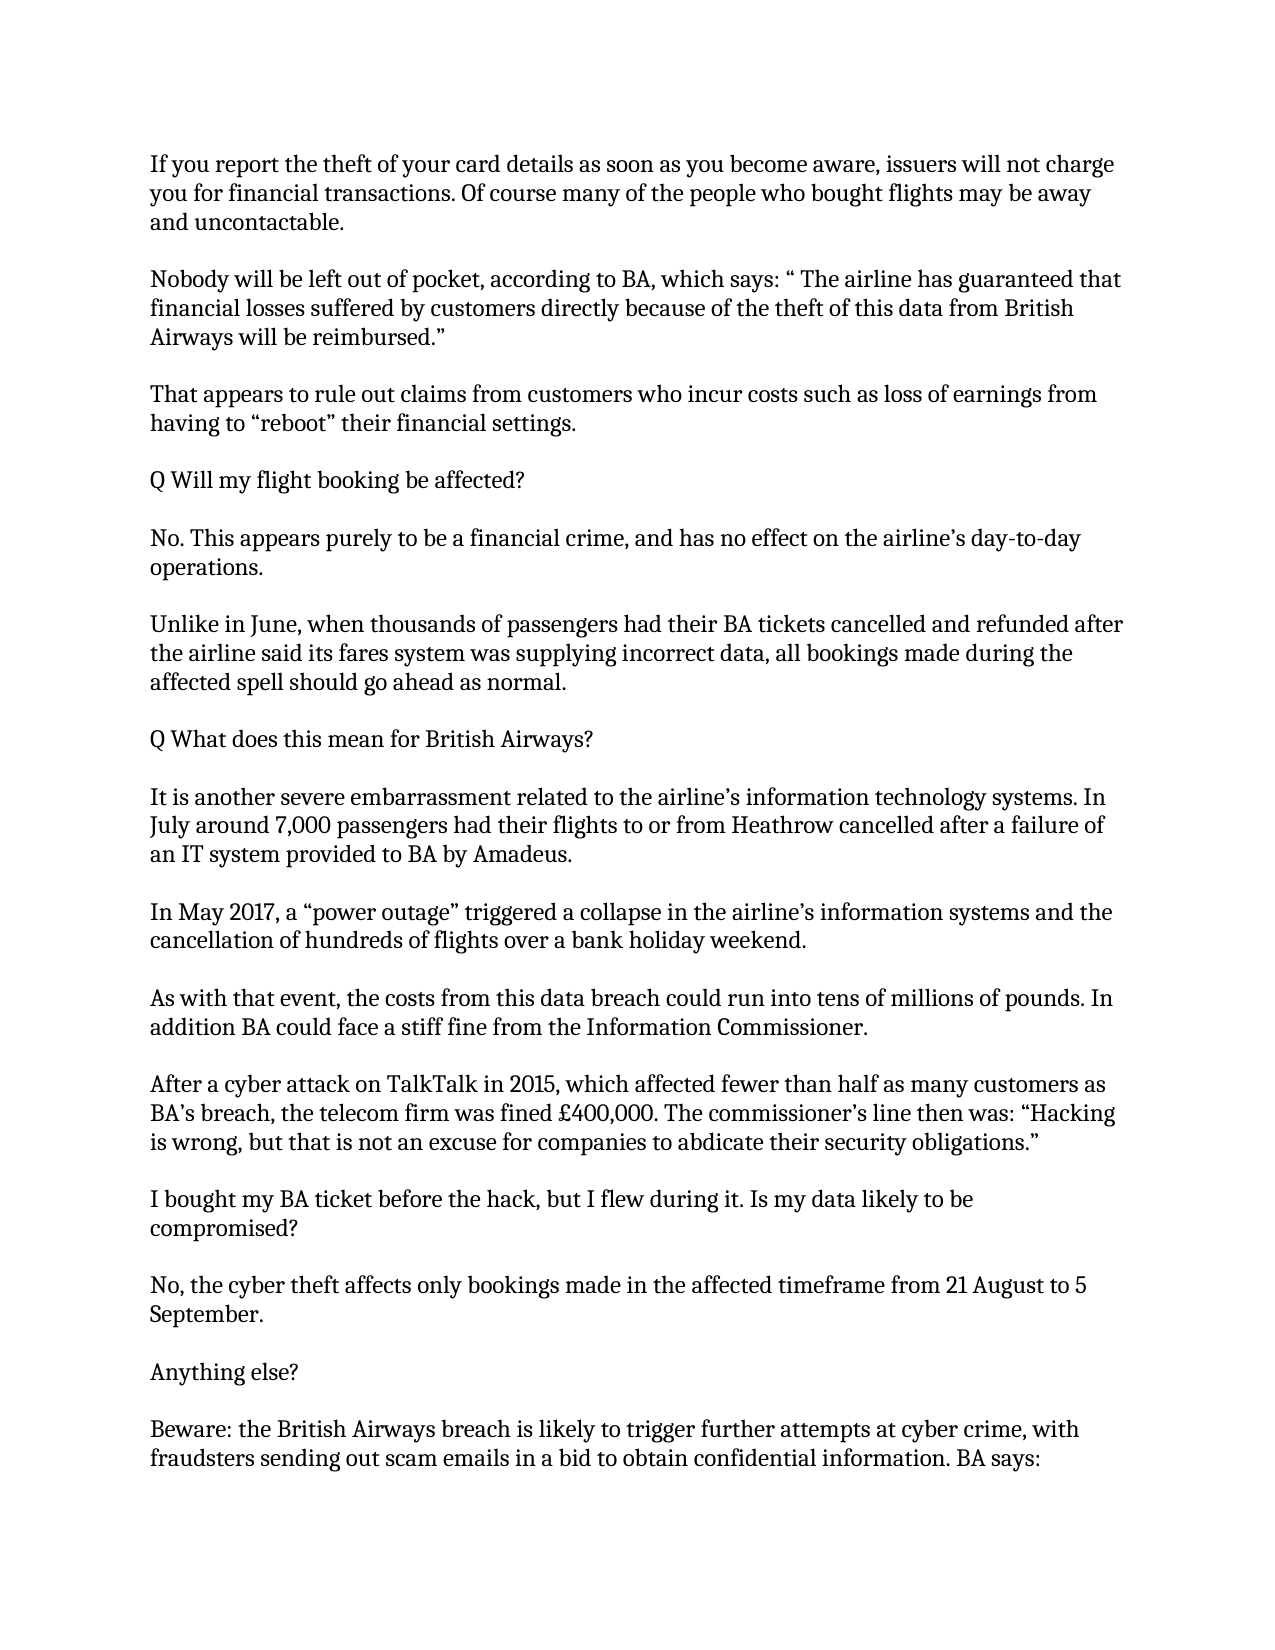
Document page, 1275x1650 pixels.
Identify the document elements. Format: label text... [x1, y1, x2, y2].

text It is another severe embarrassment related to the airline’s information technology systems. In July around 7,000 passengers had their flights to or from Heathrow cancelled after a failure of an IT system provided to BA by Amadeus. [150, 782, 1125, 869]
text In May 2017, a “power outage” triggered a collapse in the airline’s information systems and the cancellation of hundreds of flights over a bank holiday weekend. [150, 897, 1125, 955]
text Unlike in June, when thousands of passengers had their BA tickets cancelled and refunded after the airline said its fares system was supplying incorrect data, all bookings made during the affected spell should go ahead as normal. [150, 610, 1125, 696]
text As with that event, the costs from this data breach could run into tens of millions of pounds. In addition BA could face a stiff fine from the Information Commissioner. [150, 984, 1125, 1041]
text Anything else? [150, 1357, 1125, 1386]
text Q What does this mean for British Airways? [150, 725, 1125, 754]
text I bought my BA ticket before the hack, but I flew during it. Is my data likely to be compromised? [150, 1185, 1125, 1242]
text No, the cyber theft affects only bookings made in the affected timeframe from 21 August to 5 September. [150, 1271, 1125, 1329]
text That appears to rule out claims from customers who incur costs such as loss of earnings from having to “reboot” their financial settings. [150, 380, 1125, 437]
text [150, 1415, 1125, 1472]
text Q Will my flight booking be affected? [150, 466, 1125, 495]
text After a cyber attack on TalkTalk in 2015, which affected fewer than half as many customers as BA’s breach, the telecom firm was fined £400,000. The commissioner’s line then was: “Hacking is wrong, but that is not an excuse for companies to abdicate their security obligations.” [150, 1070, 1125, 1156]
text Nobody will be left out of pocket, according to BA, which says: “ The airline has guaranteed that financial losses suffered by customers directly because of the theft of this data from British Airways will be reimbursed.” [150, 265, 1125, 351]
text If you report the theft of your card details as soon as you become aware, issuers will not charge you for financial transactions. Of course many of the people who bought flights may be away and uncontactable. [150, 150, 1125, 236]
text No. This appears purely to be a financial crime, and has no effect on the airline’s day-to-day operations. [150, 524, 1125, 581]
